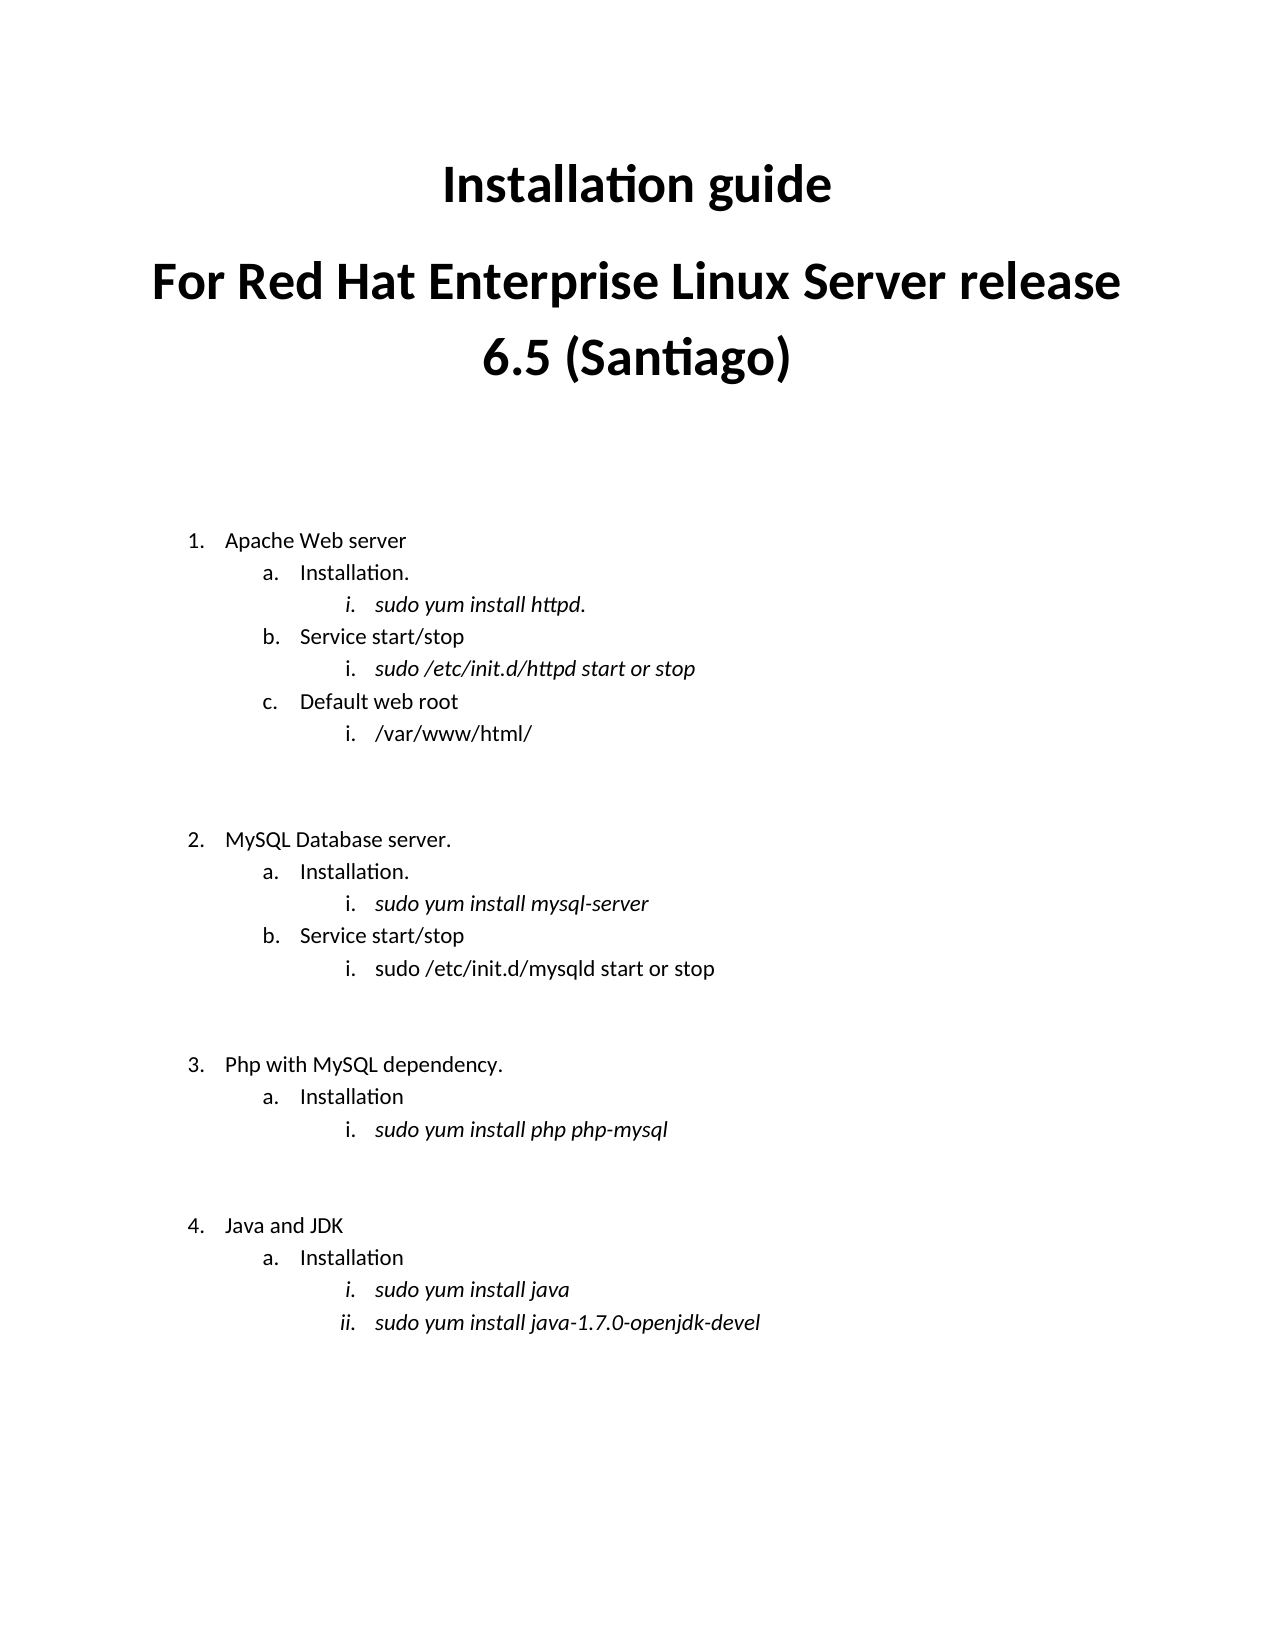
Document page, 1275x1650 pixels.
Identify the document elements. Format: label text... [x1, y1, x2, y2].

list Installation [262, 1082, 1125, 1111]
list sudo /etc/init.d/mysqld start or stop [356, 954, 1125, 982]
list sudo yum install java-1.7.0-openjdk-devel [356, 1308, 1125, 1336]
list sudo yum install httpd. [356, 590, 1125, 618]
list Default web root [262, 687, 1125, 715]
list Installation. [262, 857, 1125, 885]
list MySQL Database server. [187, 825, 1125, 853]
list /var/www/html/ [356, 719, 1125, 747]
list sudo yum install php php-mysql [356, 1115, 1125, 1143]
list Installation [262, 1243, 1125, 1271]
list Installation. [262, 558, 1125, 586]
list sudo /etc/init.d/httpd start or stop [356, 654, 1125, 683]
text For Red Hat Enterprise Linux Server release 6.5 (Santiago) [150, 247, 1125, 389]
text Installation guide [150, 150, 1125, 216]
list sudo yum install mysql-server [356, 889, 1125, 917]
list sudo yum install java [356, 1276, 1125, 1304]
list Java and JDK [187, 1211, 1125, 1239]
list Service start/stop [262, 622, 1125, 650]
list Php with MySQL dependency. [187, 1050, 1125, 1078]
list Apache Web server [187, 526, 1125, 554]
list Service start/stop [262, 922, 1125, 949]
